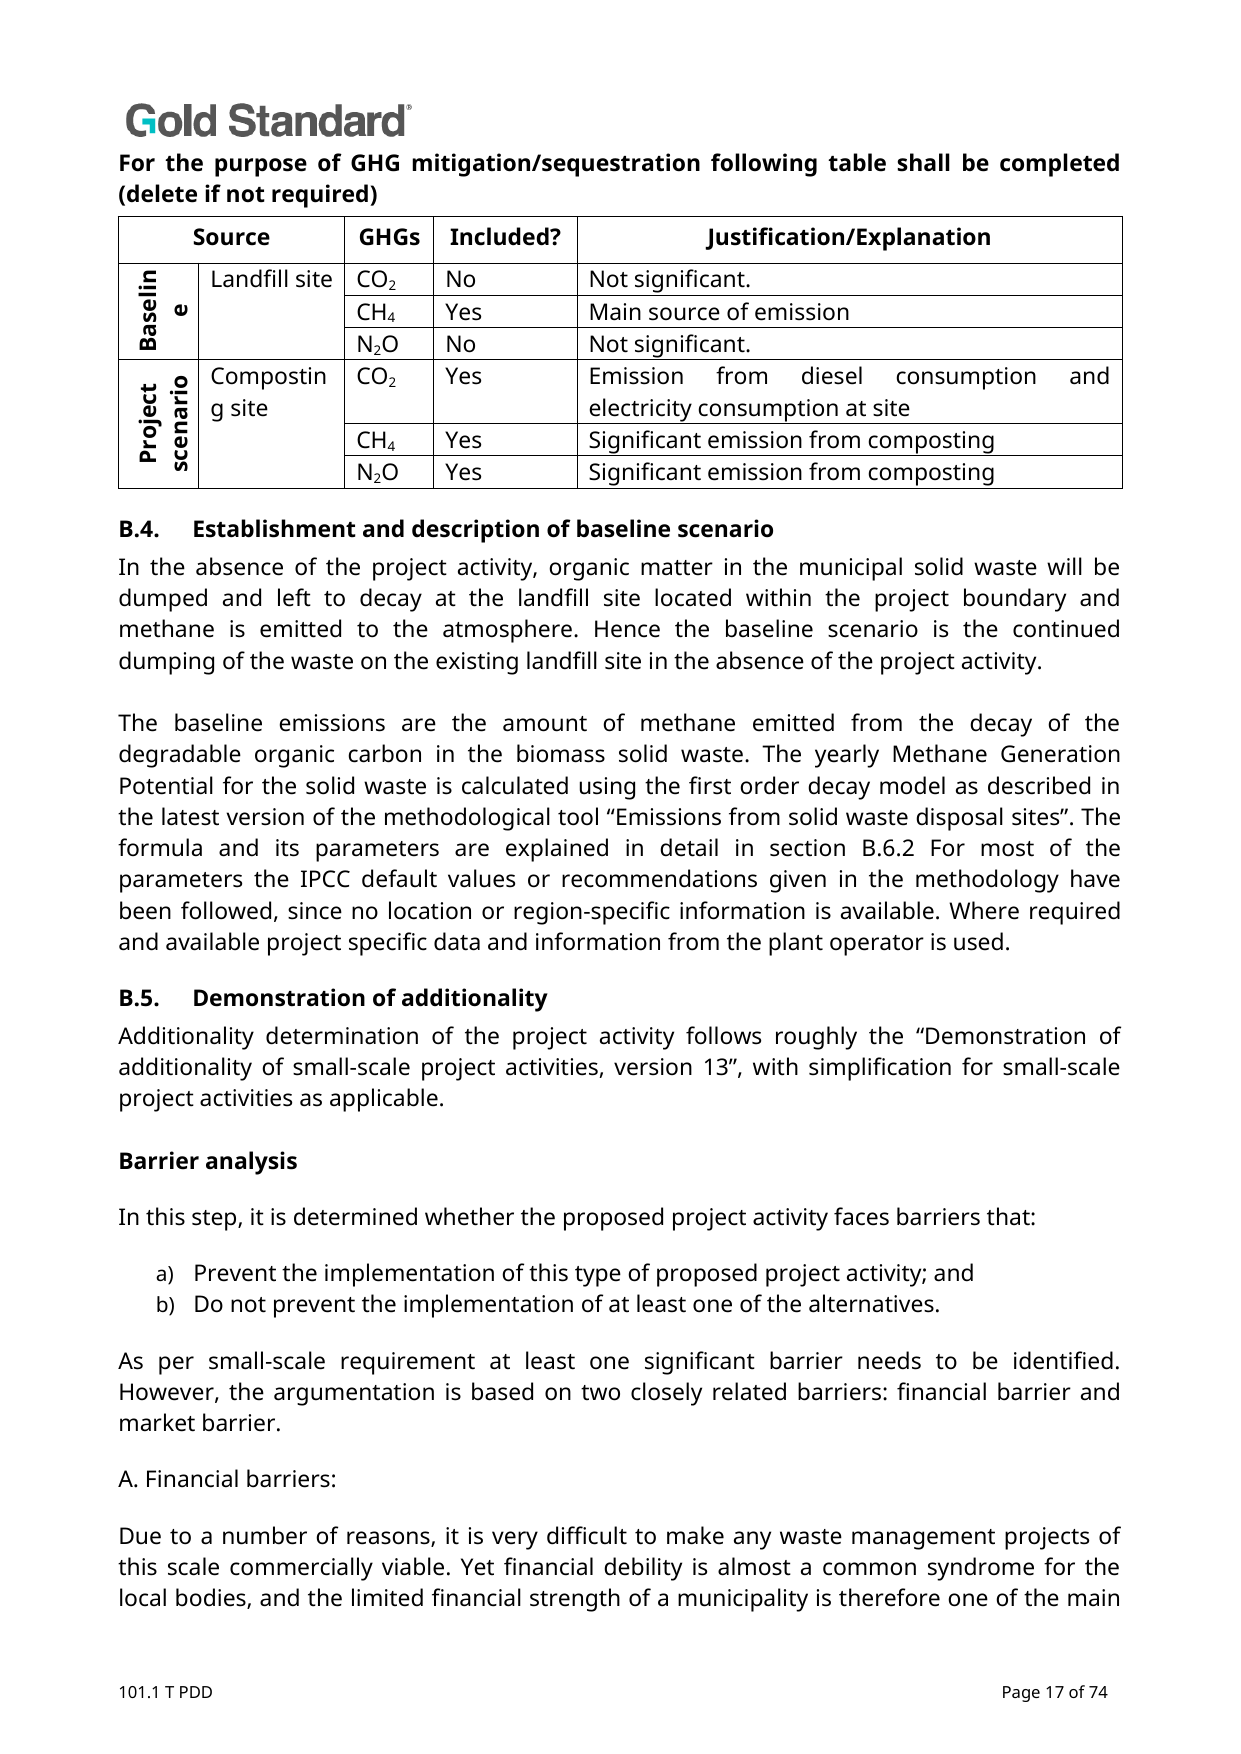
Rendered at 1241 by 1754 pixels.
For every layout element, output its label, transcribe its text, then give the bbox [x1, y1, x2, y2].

table_cell N2O [345, 328, 433, 359]
text In this step, it is determined whether the proposed project activity faces barriers that: [118, 1201, 1122, 1232]
table_cell CH4 [345, 424, 433, 455]
text As per small-scale requirement at least one significant barrier needs to be identified. However, the argumentation is based on two closely related barriers: financial barrier and market barrier. [118, 1345, 1122, 1438]
table_header Justification/Explanation [578, 217, 1122, 262]
list Prevent the implementation of this type of proposed project activity; and [156, 1257, 1122, 1288]
text For the purpose of GHG mitigation/sequestration following table shall be completed (delete if not required) [118, 147, 1122, 209]
table_cell Yes [434, 360, 577, 423]
table_cell CO2 [345, 360, 433, 423]
table_cell No [434, 264, 577, 295]
table_header Source [119, 217, 344, 262]
table_cell Significant emission from composting [578, 456, 1122, 487]
list Establishment and description of baseline scenario [118, 513, 1122, 545]
picture [118, 88, 419, 147]
table_cell N2O [345, 456, 433, 487]
list Demonstration of additionality [118, 982, 1122, 1013]
table_cell Baseline scenario [119, 264, 198, 359]
table_cell CH4 [345, 296, 433, 327]
text Barrier analysis [118, 1145, 1122, 1176]
table_cell Yes [434, 456, 577, 487]
table_cell Yes [434, 424, 577, 455]
table_cell Landfill site [199, 264, 344, 359]
table_cell Yes [434, 296, 577, 327]
text A. Financial barriers: [118, 1463, 1122, 1495]
table_cell Composting site [199, 360, 344, 487]
table_header GHGs [345, 217, 433, 262]
table_cell Main source of emission [578, 296, 1122, 327]
table_cell Not significant. [578, 264, 1122, 295]
table_header Included? [434, 217, 577, 262]
table_cell Not significant. [578, 328, 1122, 359]
text Additionality determination of the project activity follows roughly the “Demonstration of additionality of small-scale project activities, version 13”, with simplification for small-scale project activities as applicable. [118, 1020, 1122, 1113]
list Do not prevent the implementation of at least one of the alternatives. [156, 1288, 1122, 1320]
table_cell Project scenario [119, 360, 198, 487]
text The baseline emissions are the amount of methane emitted from the decay of the degradable organic carbon in the biomass solid waste. The yearly Methane Generation Potential for the solid waste is calculated using the first order decay model as described in the latest version of the methodological tool “Emissions from solid waste disposal sites”. The formula and its parameters are explained in detail in section B.6.2 For most of the parameters the IPCC default values or recommendations given in the methodology have been followed, since no location or region-specific information is available. Where required and available project specific data and information from the plant operator is used. [118, 707, 1122, 957]
table_cell CO2 [345, 264, 433, 295]
table_cell Emission from diesel consumption and electricity consumption at site [578, 360, 1122, 423]
table_cell No [434, 328, 577, 359]
table_cell Significant emission from composting [578, 424, 1122, 455]
text In the absence of the project activity, organic matter in the municipal solid waste will be dumped and left to decay at the landfill site located within the project boundary and methane is emitted to the atmosphere. Hence the baseline scenario is the continued dumping of the waste on the existing landfill site in the absence of the project activity. [118, 551, 1122, 676]
